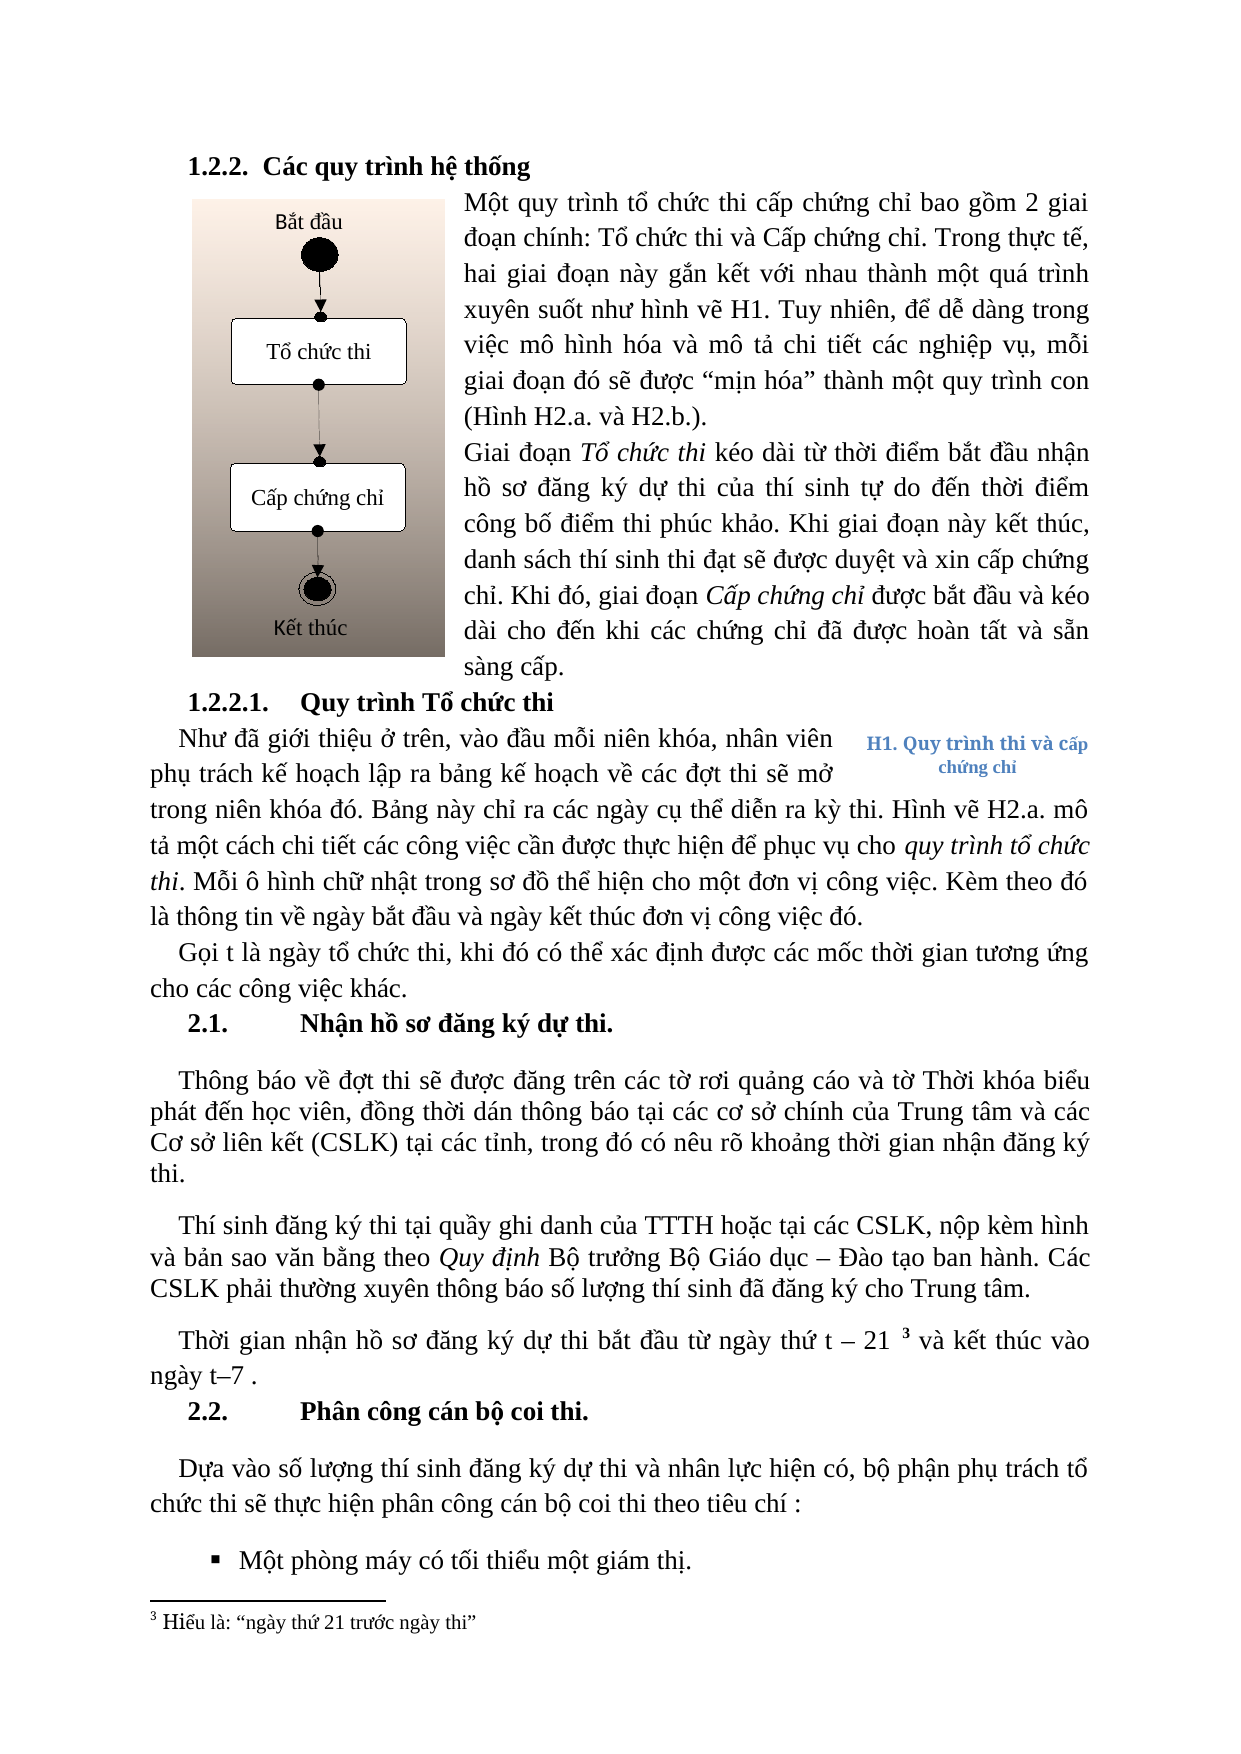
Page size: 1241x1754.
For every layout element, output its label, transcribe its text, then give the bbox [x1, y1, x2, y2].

list Nhận hồ sơ đăng ký dự thi. [187, 1007, 1090, 1039]
list Như đã giới thiệu ở trên, vào đầu mỗi niên khóa, nhân viên phụ trách kế hoạch lập ra bảng kế hoạch về các đợt thi sẽ mở trong niên khóa đó. Bảng này chỉ ra các ngày cụ thể diễn ra kỳ thi. Hình vẽ H2.a. mô tả một cách chi tiết các công việc cần được thực hiện để phục vụ cho quy trình tổ chức thi. Mỗi ô hình chữ nhật trong sơ đồ thể hiện cho một đơn vị công việc. Kèm theo đó là thông tin về ngày bắt đầu và ngày kết thúc đơn vị công việc đó. [150, 722, 1090, 931]
list Giai đoạn Tổ chức thi kéo dài từ thời điểm bắt đầu nhận hồ sơ đăng ký dự thi của thí sinh tự do đến thời điểm công bố điểm thi phúc khảo. Khi giai đoạn này kết thúc, danh sách thí sinh thi đạt sẽ được duyệt và xin cấp chứng chỉ. Khi đó, giai đoạn Cấp chứng chỉ được bắt đầu và kéo dài cho đến khi các chứng chỉ đã được hoàn tất và sẵn sàng cấp. [150, 436, 1090, 681]
list Quy trình Tổ chức thi [187, 686, 1090, 717]
list Phân công cán bộ coi thi. [187, 1395, 1090, 1426]
list Một quy trình tổ chức thi cấp chứng chỉ bao gồm 2 giai đoạn chính: Tổ chức thi và Cấp chứng chỉ. Trong thực tế, hai giai đoạn này gắn kết với nhau thành một quá trình xuyên suốt như hình vẽ H1. Tuy nhiên, để dễ dàng trong việc mô hình hóa và mô tả chi tiết các nghiệp vụ, mỗi giai đoạn đó sẽ được “mịn hóa” thành một quy trình con (Hình H2.a. và H2.b.). [150, 186, 1090, 431]
text Thông báo về đợt thi sẽ được đăng trên các tờ rơi quảng cáo và tờ Thời khóa biểu phát đến học viên, đồng thời dán thông báo tại các cơ sở chính của Trung tâm và các Cơ sở liên kết (CSLK) tại các tỉnh, trong đó có nêu rõ khoảng thời gian nhận đăng ký thi. [150, 1064, 1090, 1189]
text Dựa vào số lượng thí sinh đăng ký dự thi và nhân lực hiện có, bộ phận phụ trách tổ chức thi sẽ thực hiện phân công cán bộ coi thi theo tiêu chí : [150, 1452, 1090, 1519]
list Thời gian nhận hồ sơ đăng ký dự thi bắt đầu từ ngày thứ t – 21 và kết thúc vào ngày t–7 . [150, 1324, 1090, 1391]
list Gọi t là ngày tổ chức thi, khi đó có thể xác định được các mốc thời gian tương ứng cho các công việc khác. [150, 936, 1090, 1003]
list Các quy trình hệ thống [187, 150, 1090, 181]
text Thí sinh đăng ký thi tại quầy ghi danh của TTTH hoặc tại các CSLK, nộp kèm hình và bản sao văn bằng theo Quy định Bộ trưởng Bộ Giáo dục – Đào tạo ban hành. Các CSLK phải thường xuyên thông báo số lượng thí sinh đã đăng ký cho Trung tâm. [150, 1209, 1090, 1303]
list Một phòng máy có tối thiểu một giám thị. [209, 1544, 1090, 1575]
